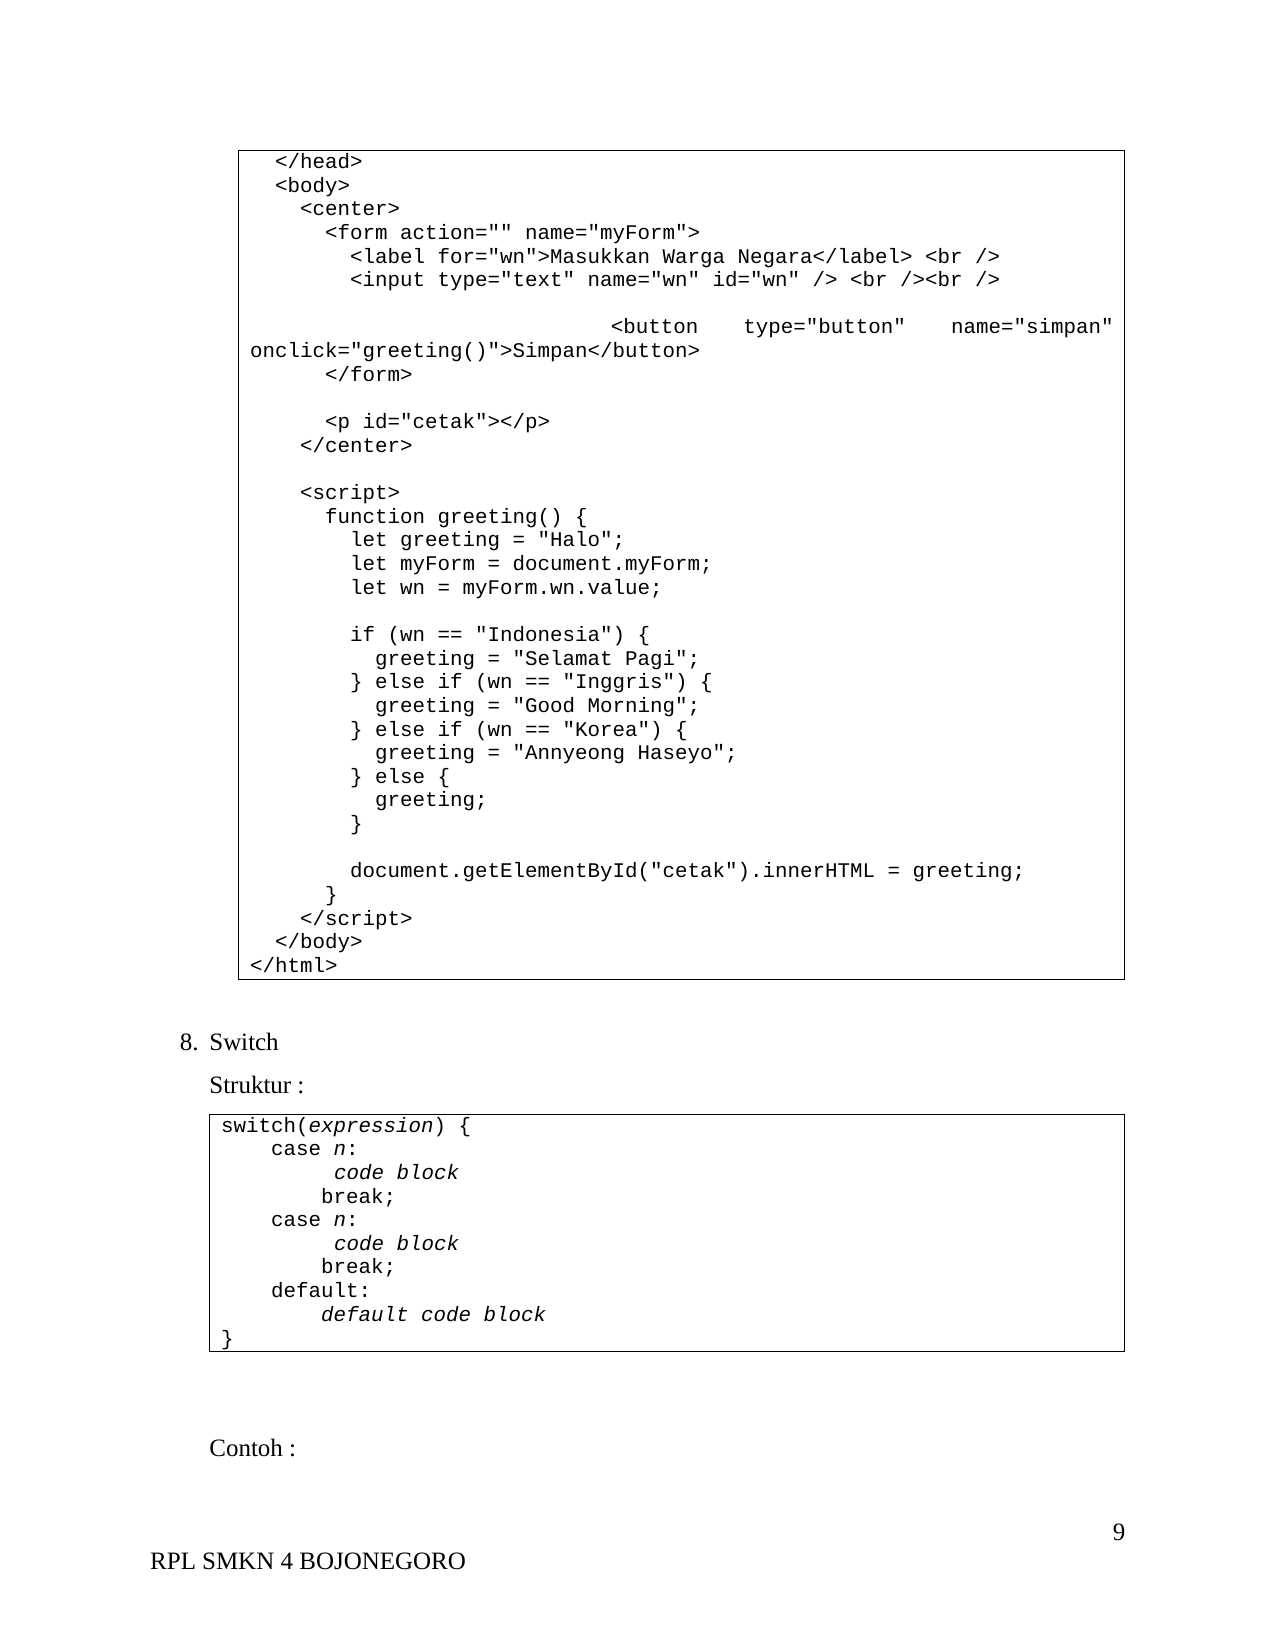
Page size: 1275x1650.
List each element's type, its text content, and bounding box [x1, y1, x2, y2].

table_header switch(expression) { case n: code block break; case n: code block break; default: default code block } [210, 1115, 1124, 1351]
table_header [239, 151, 1124, 979]
text Struktur : [209, 1071, 1125, 1099]
subtitle Switch [179, 1027, 1125, 1056]
text Contoh : [209, 1433, 1125, 1462]
